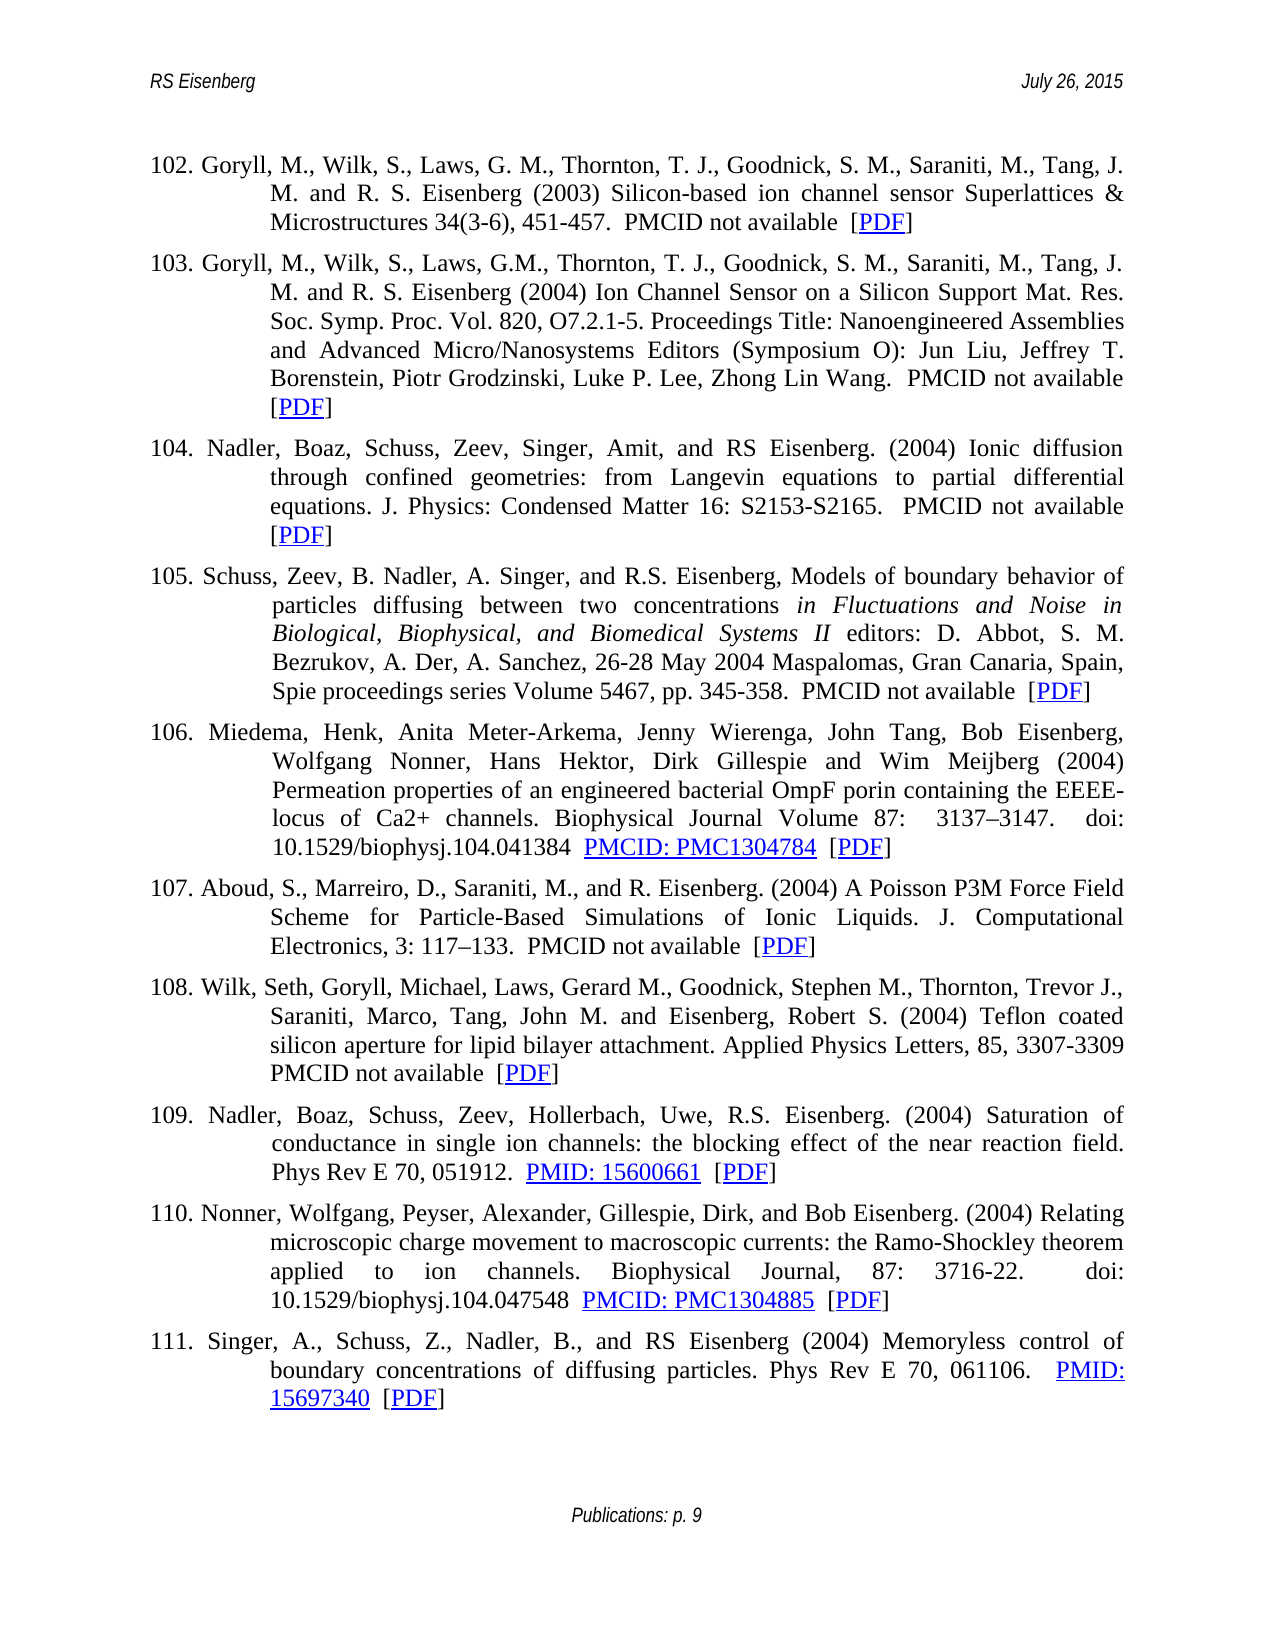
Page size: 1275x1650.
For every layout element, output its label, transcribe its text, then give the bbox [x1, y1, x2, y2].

text 108. Wilk, Seth, Goryll, Michael, Laws, Gerard M., Goodnick, Stephen M., Thornton, Trevor J., Saraniti, Marco, Tang, John M. and Eisenberg, Robert S. (2004) Teflon coated silicon aperture for lipid bilayer attachment. Applied Physics Letters, 85, 3307-3309 PMCID not available [PDF] [150, 972, 1125, 1087]
text 109. Nadler, Boaz, Schuss, Zeev, Hollerbach, Uwe, R.S. Eisenberg. (2004) Saturation of conductance in single ion channels: the blocking effect of the near reaction field. Phys Rev E 70, 051912. PMID: 15600661 [PDF] [150, 1100, 1125, 1186]
text 110. Nonner, Wolfgang, Peyser, Alexander, Gillespie, Dirk, and Bob Eisenberg. (2004) Relating microscopic charge movement to macroscopic currents: the Ramo-Shockley theorem applied to ion channels. Biophysical Journal, 87: 3716-22. doi: 10.1529/biophysj.104.047548 PMCID: PMC1304885 [PDF] [150, 1198, 1125, 1313]
text 105. Schuss, Zeev, B. Nadler, A. Singer, and R.S. Eisenberg, Models of boundary behavior of particles diffusing between two concentrations in Fluctuations and Noise in Biological, Biophysical, and Biomedical Systems II editors: D. Abbot, S. M. Bezrukov, A. Der, A. Sanchez, 26-28 May 2004 Maspalomas, Gran Canaria, Spain, Spie proceedings series Volume 5467, pp. 345-358. PMCID not available [PDF] [150, 561, 1125, 705]
text 103. Goryll, M., Wilk, S., Laws, G.M., Thornton, T. J., Goodnick, S. M., Saraniti, M., Tang, J. M. and R. S. Eisenberg (2004) Ion Channel Sensor on a Silicon Support Mat. Res. Soc. Symp. Proc. Vol. 820, O7.2.1-5. Proceedings Title: Nanoengineered Assemblies and Advanced Micro/Nanosystems Editors (Symposium O): Jun Liu, Jeffrey T. Borenstein, Piotr Grodzinski, Luke P. Lee, Zhong Lin Wang. PMCID not available [PDF] [150, 248, 1125, 421]
text 102. Goryll, M., Wilk, S., Laws, G. M., Thornton, T. J., Goodnick, S. M., Saraniti, M., Tang, J. M. and R. S. Eisenberg (2003) Silicon-based ion channel sensor Superlattices & Microstructures 34(3-6), 451-457. PMCID not available [PDF] [150, 150, 1125, 236]
text 107. Aboud, S., Marreiro, D., Saraniti, M., and R. Eisenberg. (2004) A Poisson P3M Force Field Scheme for Particle-Based Simulations of Ionic Liquids. J. Computational Electronics, 3: 117–133. PMCID not available [PDF] [150, 873, 1125, 960]
text 111. Singer, A., Schuss, Z., Nadler, B., and RS Eisenberg (2004) Memoryless control of boundary concentrations of diffusing particles. Phys Rev E 70, 061106. PMID: 15697340 [PDF] [150, 1326, 1125, 1412]
text 104. Nadler, Boaz, Schuss, Zeev, Singer, Amit, and RS Eisenberg. (2004) Ionic diffusion through confined geometries: from Langevin equations to partial differential equations. J. Physics: Condensed Matter 16: S2153-S2165. PMCID not available [PDF] [150, 433, 1125, 548]
text 106. Miedema, Henk, Anita Meter-Arkema, Jenny Wierenga, John Tang, Bob Eisenberg, Wolfgang Nonner, Hans Hektor, Dirk Gillespie and Wim Meijberg (2004) Permeation properties of an engineered bacterial OmpF porin containing the EEEE-locus of Ca2+ channels. Biophysical Journal Volume 87: 3137–3147. doi: 10.1529/biophysj.104.041384 PMCID: PMC1304784 [PDF] [150, 717, 1125, 861]
